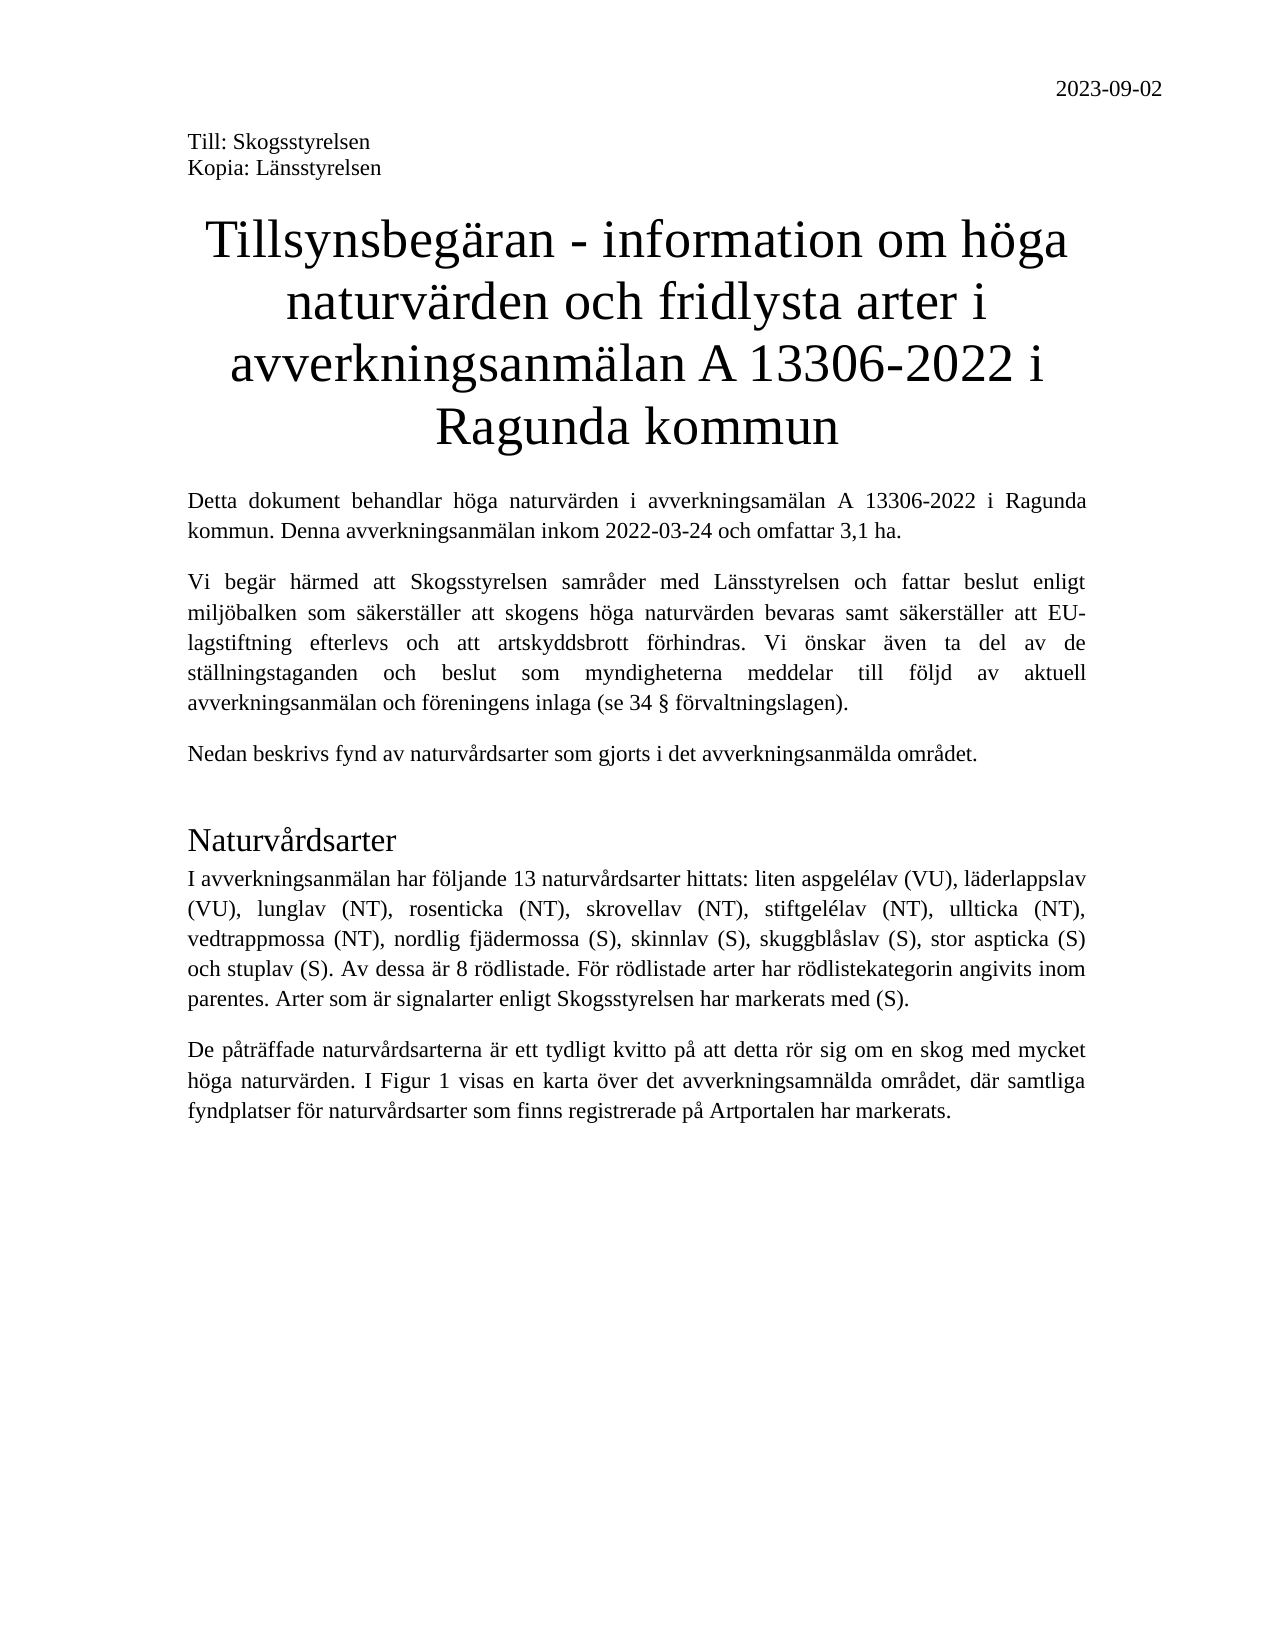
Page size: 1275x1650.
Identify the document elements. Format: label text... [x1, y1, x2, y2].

text I avverkningsanmälan har följande 13 naturvårdsarter hittats: liten aspgelélav (VU), läderlappslav (VU), lunglav (NT), rosenticka (NT), skrovellav (NT), stiftgelélav (NT), ullticka (NT), vedtrappmossa (NT), nordlig fjädermossa (S), skinnlav (S), skuggblåslav (S), stor aspticka (S) och stuplav (S). Av dessa är 8 rödlistade. För rödlistade arter har rödlistekategorin angivits inom parentes. Arter som är signalarter enligt Skogsstyrelsen har markerats med (S). [187, 864, 1087, 1012]
title Tillsynsbegäran - information om höga naturvärden och fridlysta arter i avverkningsanmälan A 13306-2022 i Ragunda kommun [187, 207, 1087, 456]
text Nedan beskrivs fynd av naturvårdsarter som gjorts i det avverkningsanmälda området. [187, 740, 1087, 767]
text Detta dokument behandlar höga naturvärden i avverkningsamälan A 13306-2022 i Ragunda kommun. Denna avverkningsanmälan inkom 2022-03-24 och omfattar 3,1 ha. [187, 487, 1087, 544]
subtitle Naturvårdsarter [187, 821, 1087, 859]
text Vi begär härmed att Skogsstyrelsen samråder med Länsstyrelsen och fattar beslut enligt miljöbalken som säkerställer att skogens höga naturvärden bevaras samt säkerställer att EU-lagstiftning efterlevs och att artskyddsbrott förhindras. Vi önskar även ta del av de ställningstaganden och beslut som myndigheterna meddelar till följd av aktuell avverkningsanmälan och föreningens inlaga (se 34 § förvaltningslagen). [187, 568, 1087, 716]
text De påträffade naturvårdsarterna är ett tydligt kvitto på att detta rör sig om en skog med mycket höga naturvärden. I Figur 1 visas en karta över det avverkningsamnälda området, där samtliga fyndplatser för naturvårdsarter som finns registrerade på Artportalen har markerats. [187, 1036, 1087, 1123]
